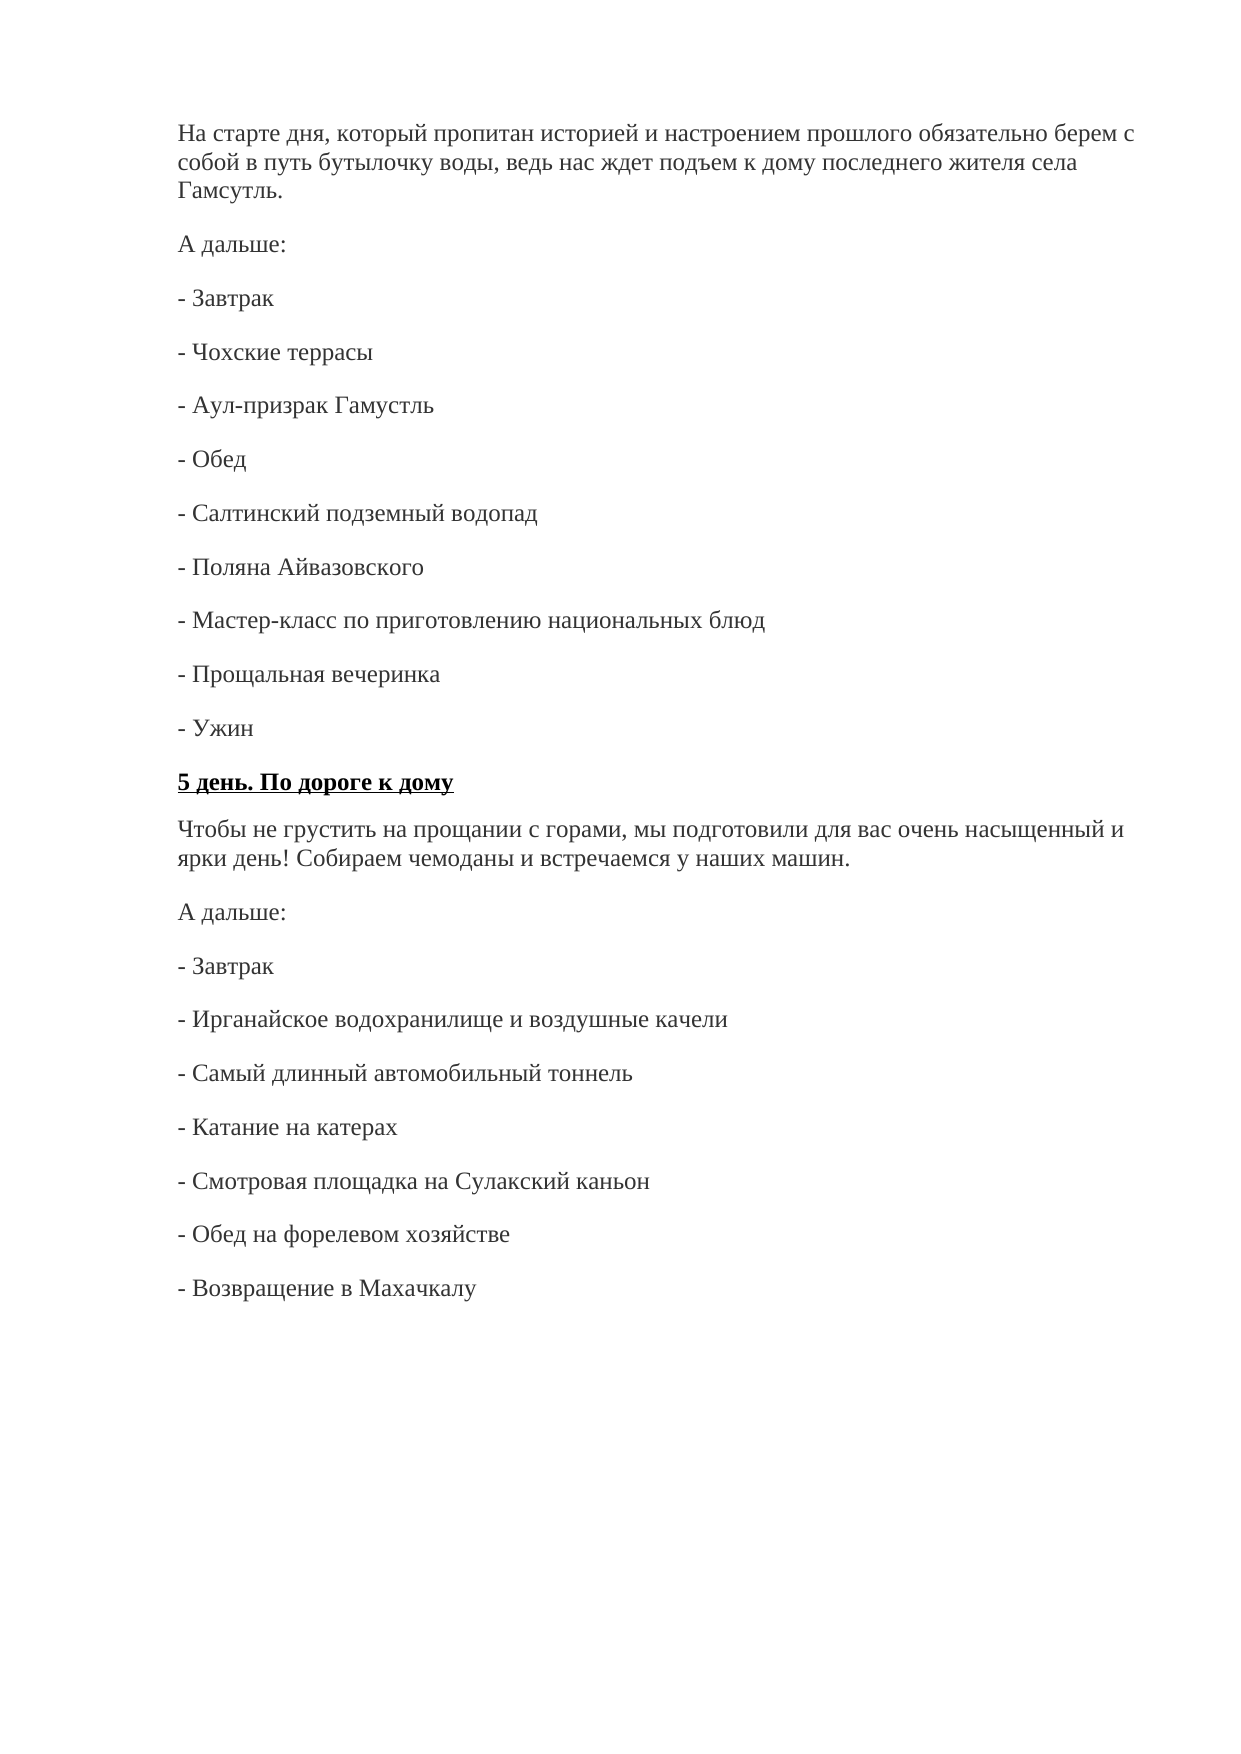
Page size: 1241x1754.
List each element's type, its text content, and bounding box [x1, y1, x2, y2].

text - Возвращение в Махачкалу [177, 1273, 1152, 1302]
text - Прощальная вечеринка [177, 659, 1152, 688]
text - Обед на форелевом хозяйстве [177, 1219, 1152, 1248]
text - Поляна Айвазовского [177, 552, 1152, 581]
text А дальше: [177, 229, 1152, 258]
text - Ирганайское водохранилище и воздушные качели [177, 1004, 1152, 1033]
text - Чохские террасы [177, 337, 1152, 366]
text - Обед [177, 444, 1152, 473]
text - Завтрак [177, 951, 1152, 979]
text На старте дня, который пропитан историей и настроением прошлого обязательно берем с собой в путь бутылочку воды, ведь нас ждет подъем к дому последнего жителя села Гамсутль. [177, 118, 1152, 204]
text - Мастер-класс по приготовлению национальных блюд [177, 606, 1152, 634]
text - Катание на катерах [177, 1112, 1152, 1141]
text Чтобы не грустить на прощании с горами, мы подготовили для вас очень насыщенный и ярки день! Собираем чемоданы и встречаемся у наших машин. [177, 814, 1152, 872]
text - Самый длинный автомобильный тоннель [177, 1058, 1152, 1087]
text - Завтрак [177, 283, 1152, 312]
text - Салтинский подземный водопад [177, 498, 1152, 527]
text 5 день. По дороге к дому [177, 767, 1152, 796]
text - Смотровая площадка на Сулакский каньон [177, 1166, 1152, 1194]
text - Аул-призрак Гамустль [177, 391, 1152, 419]
text А дальше: [177, 897, 1152, 926]
text - Ужин [177, 713, 1152, 742]
